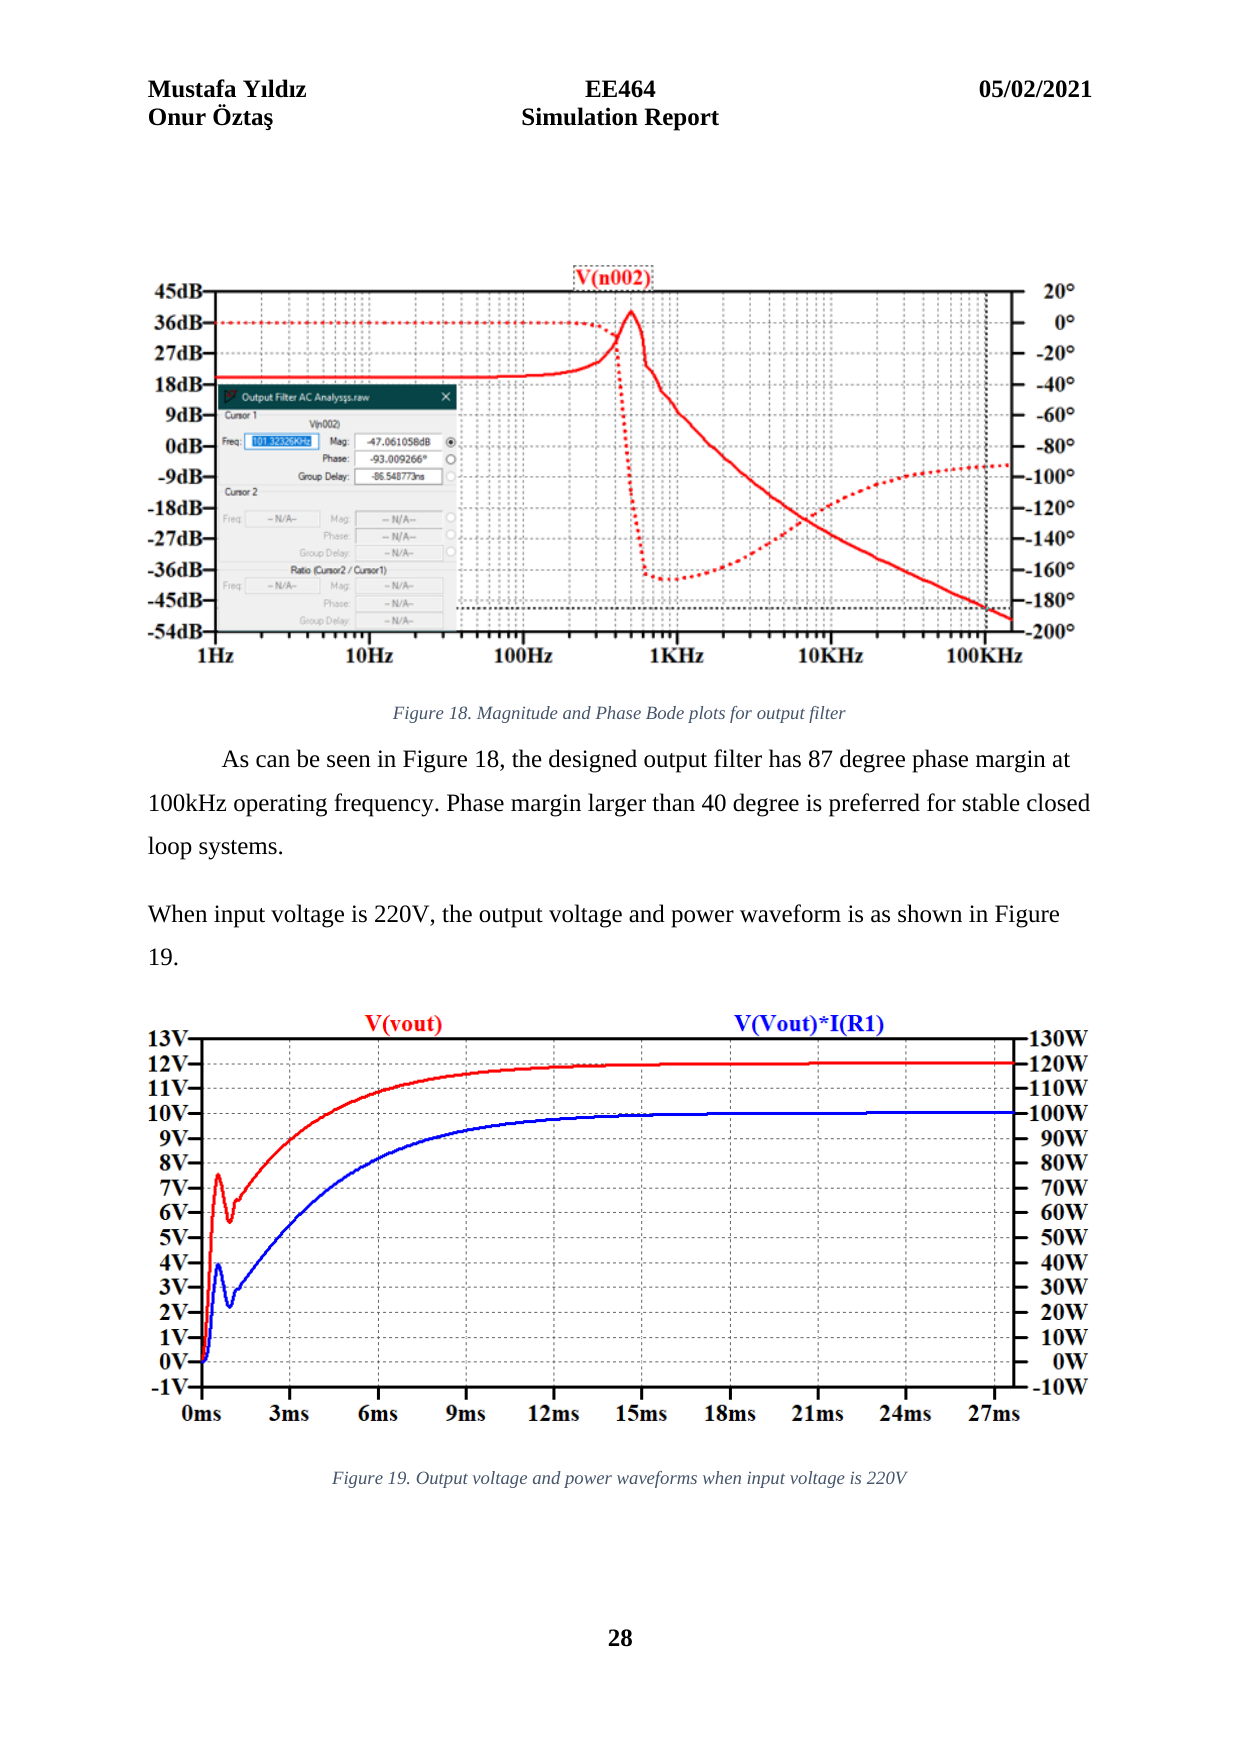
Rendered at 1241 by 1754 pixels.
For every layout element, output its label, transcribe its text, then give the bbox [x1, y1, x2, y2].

picture [147, 255, 1093, 677]
picture [147, 1010, 1093, 1428]
text Figure 19. Output voltage and power waveforms when input voltage is 220V [148, 1467, 1093, 1488]
text Figure 18. Magnitude and Phase Bode plots for output filter [148, 702, 1093, 724]
text When input voltage is 220V, the output voltage and power waveform is as shown in Figure 19. [148, 899, 1093, 971]
text As can be seen in Figure 18, the designed output filter has 87 degree phase margin at 100kHz operating frequency. Phase margin larger than 40 degree is preferred for stable closed loop systems. [148, 744, 1093, 859]
